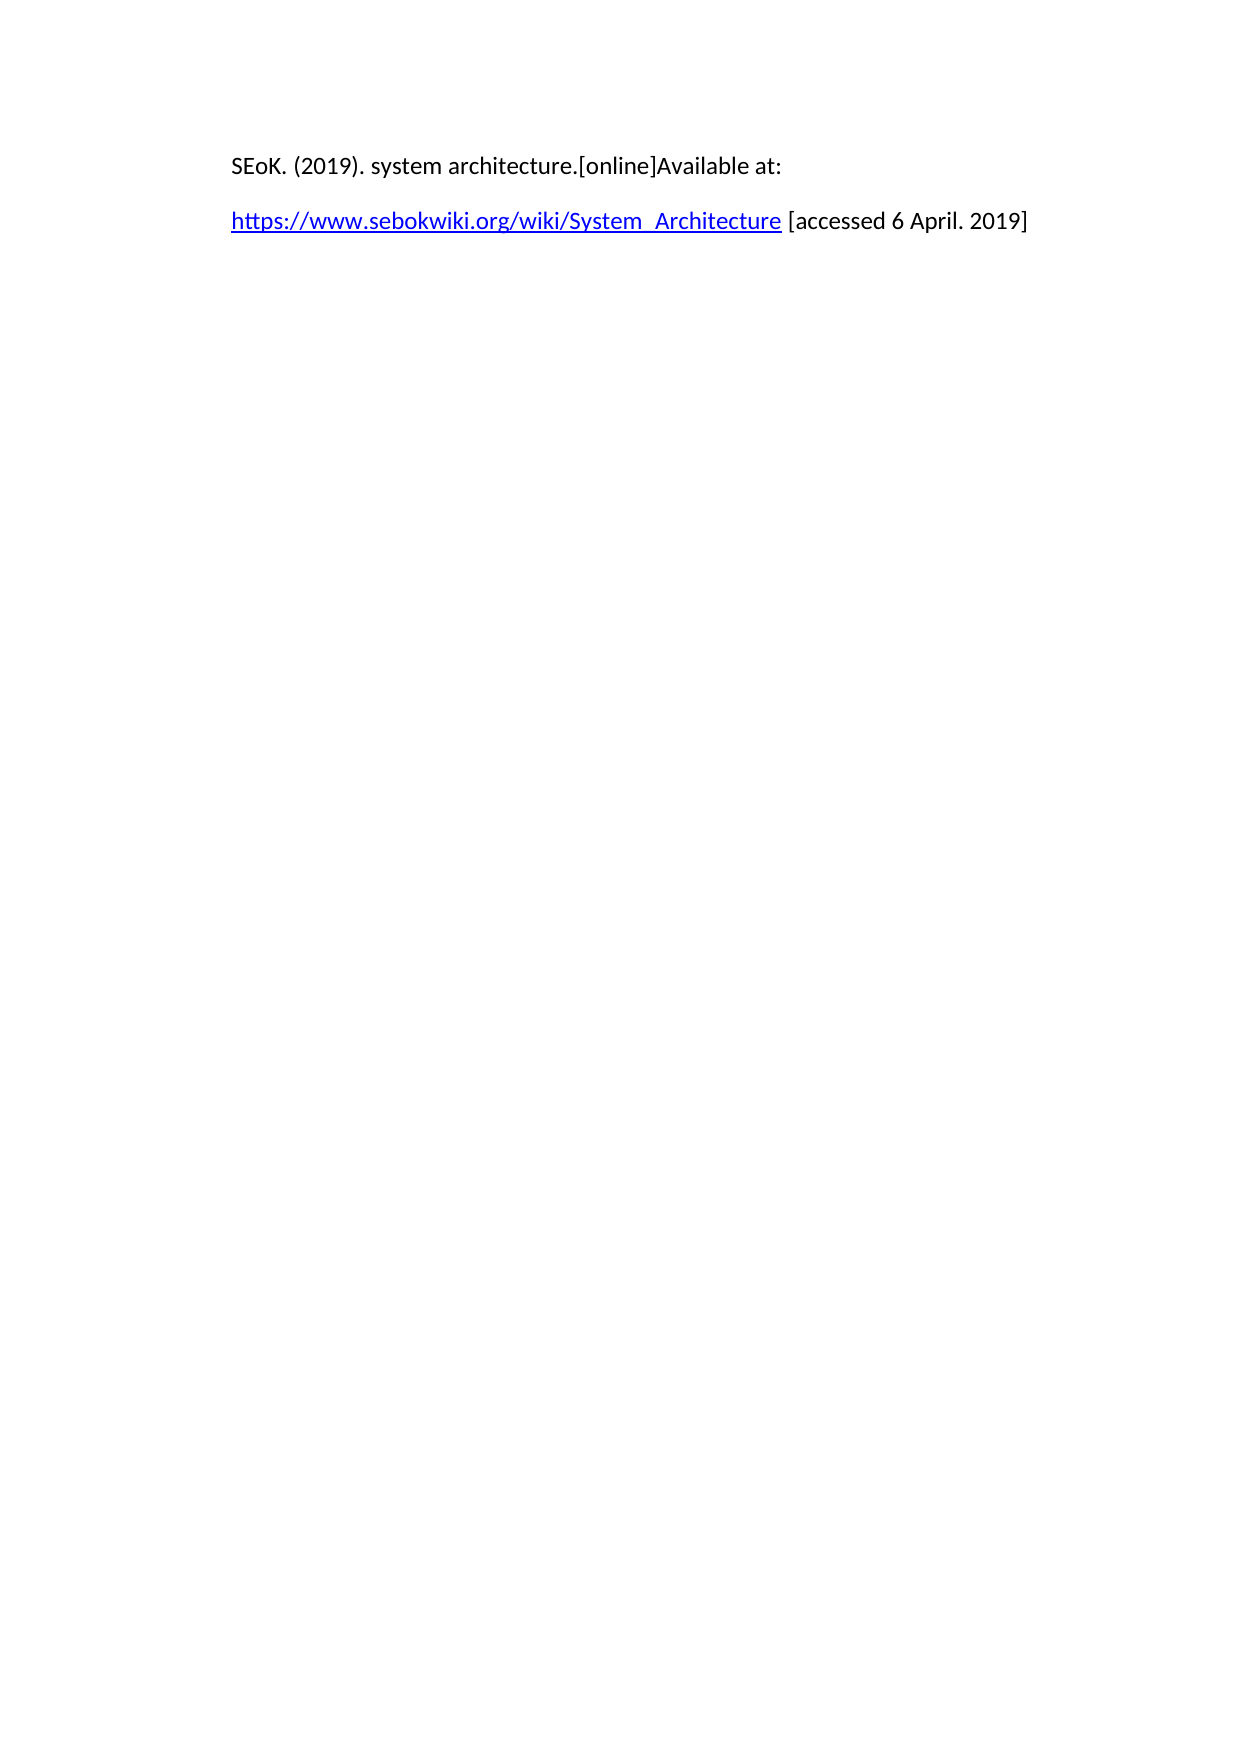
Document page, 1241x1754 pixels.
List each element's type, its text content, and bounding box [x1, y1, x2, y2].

text https://www.sebokwiki.org/wiki/System_Architecture [accessed 6 April. 2019] [231, 206, 1053, 236]
text SEoK. (2019). system architecture.[online]Available at: [231, 150, 1053, 181]
